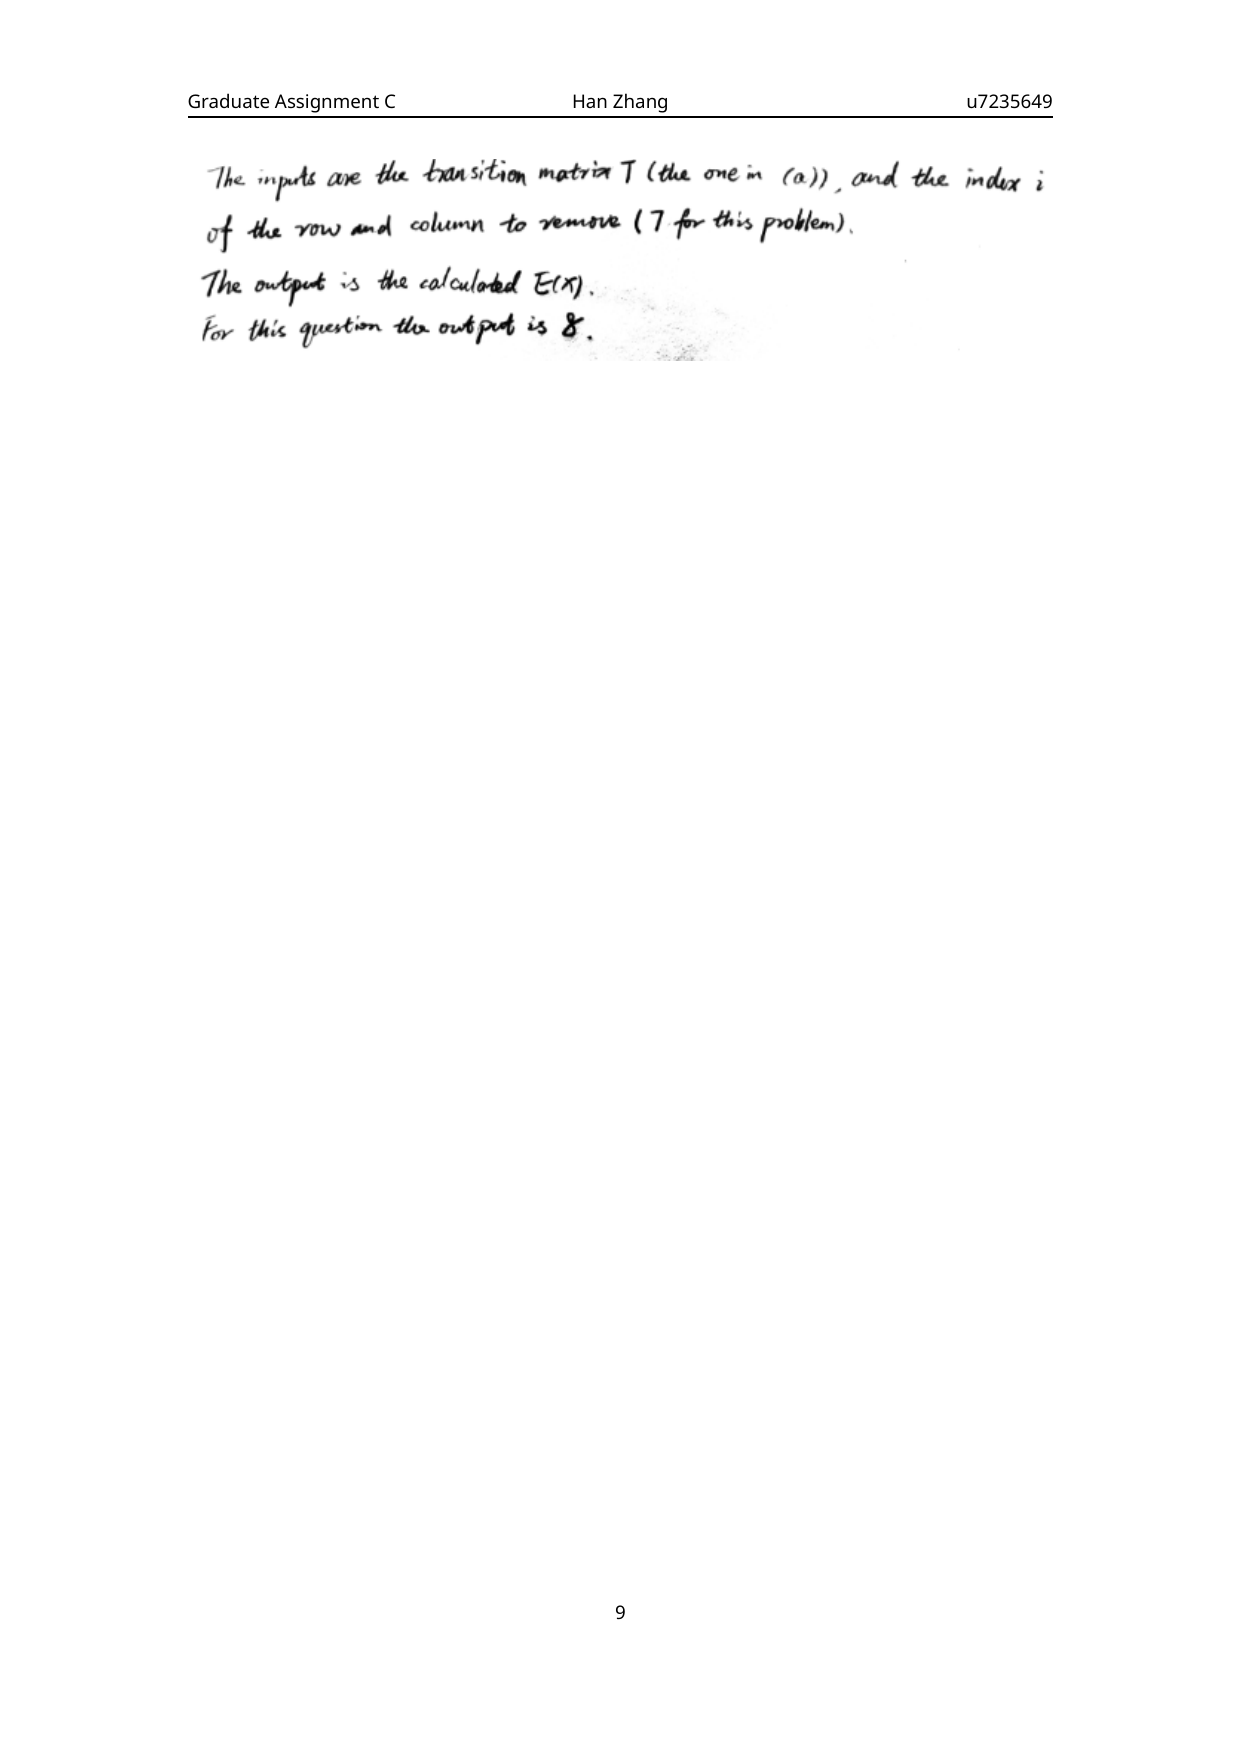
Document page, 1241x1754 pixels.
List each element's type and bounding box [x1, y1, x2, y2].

picture [191, 159, 1049, 361]
